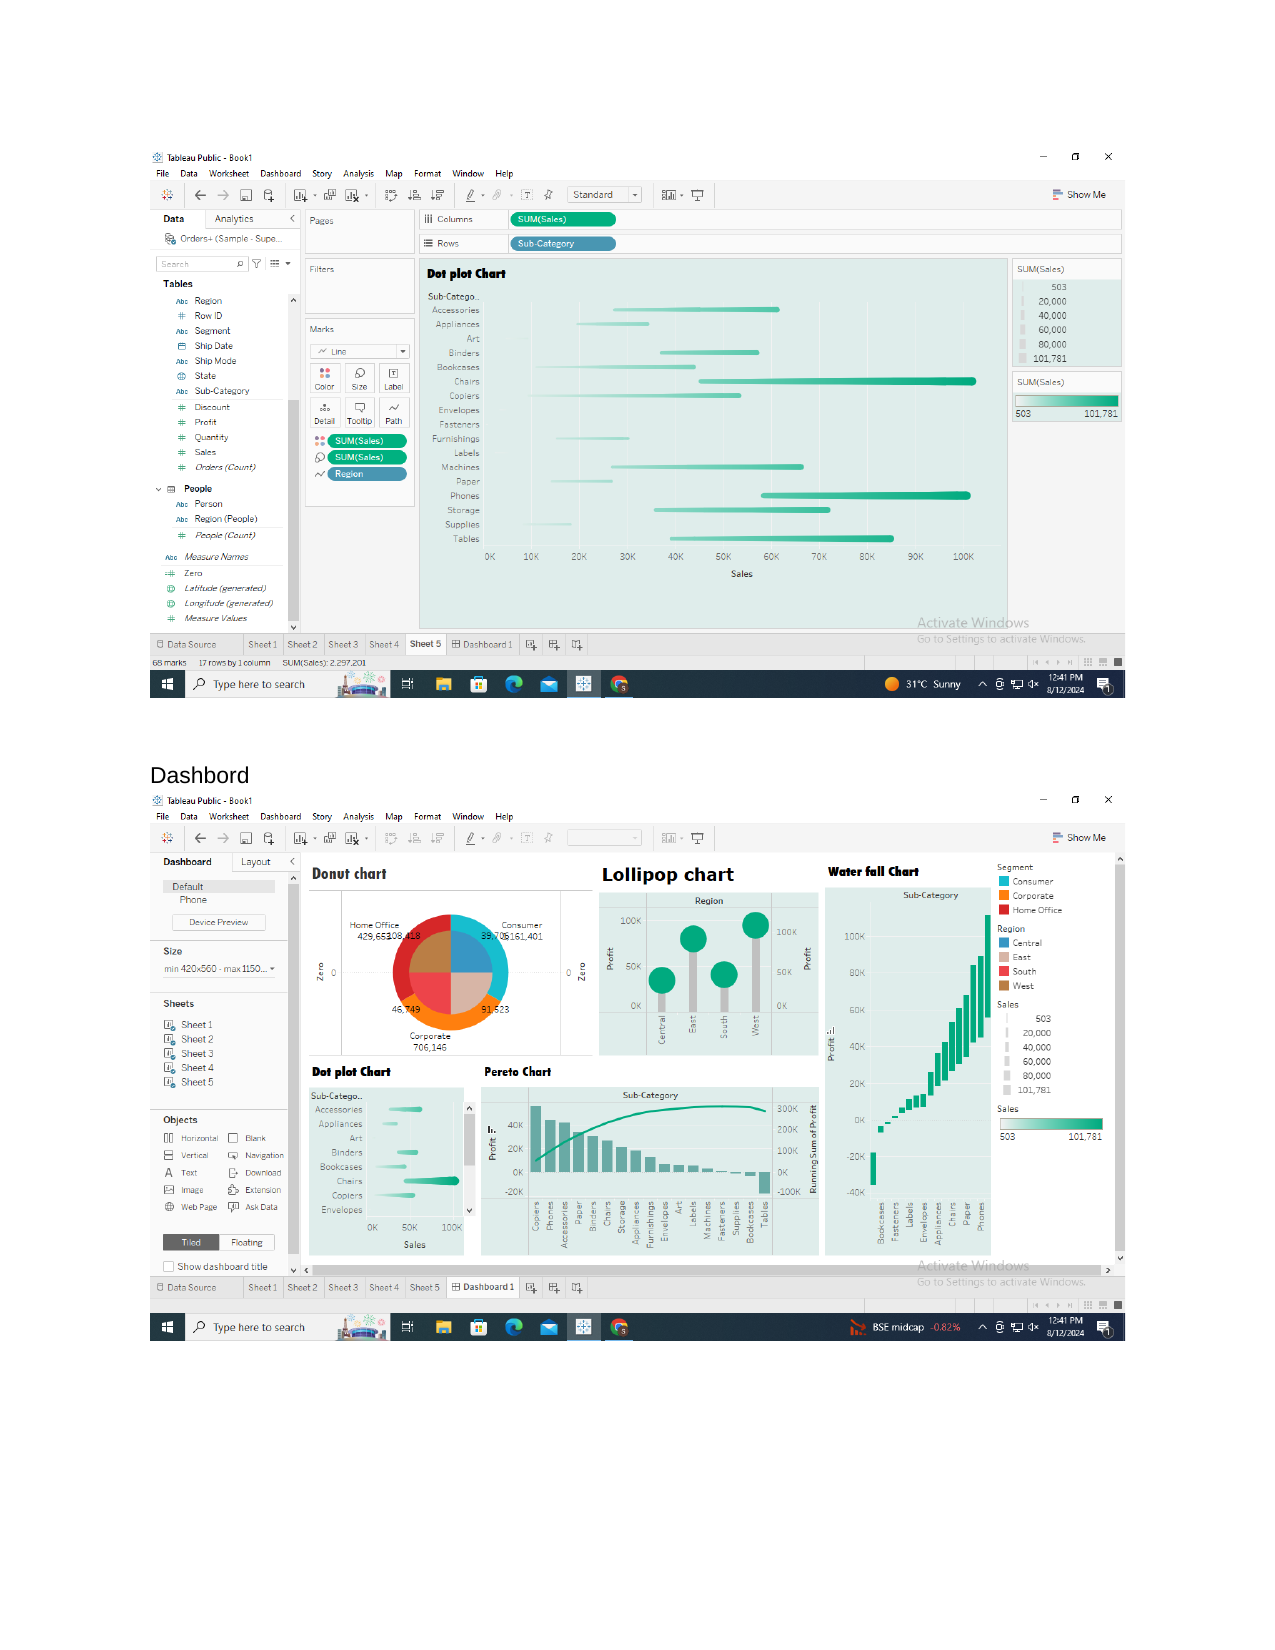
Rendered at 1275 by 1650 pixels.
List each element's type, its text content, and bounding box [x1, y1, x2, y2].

picture [150, 150, 1125, 698]
picture [150, 792, 1125, 1341]
text Dashbord [150, 762, 1125, 788]
